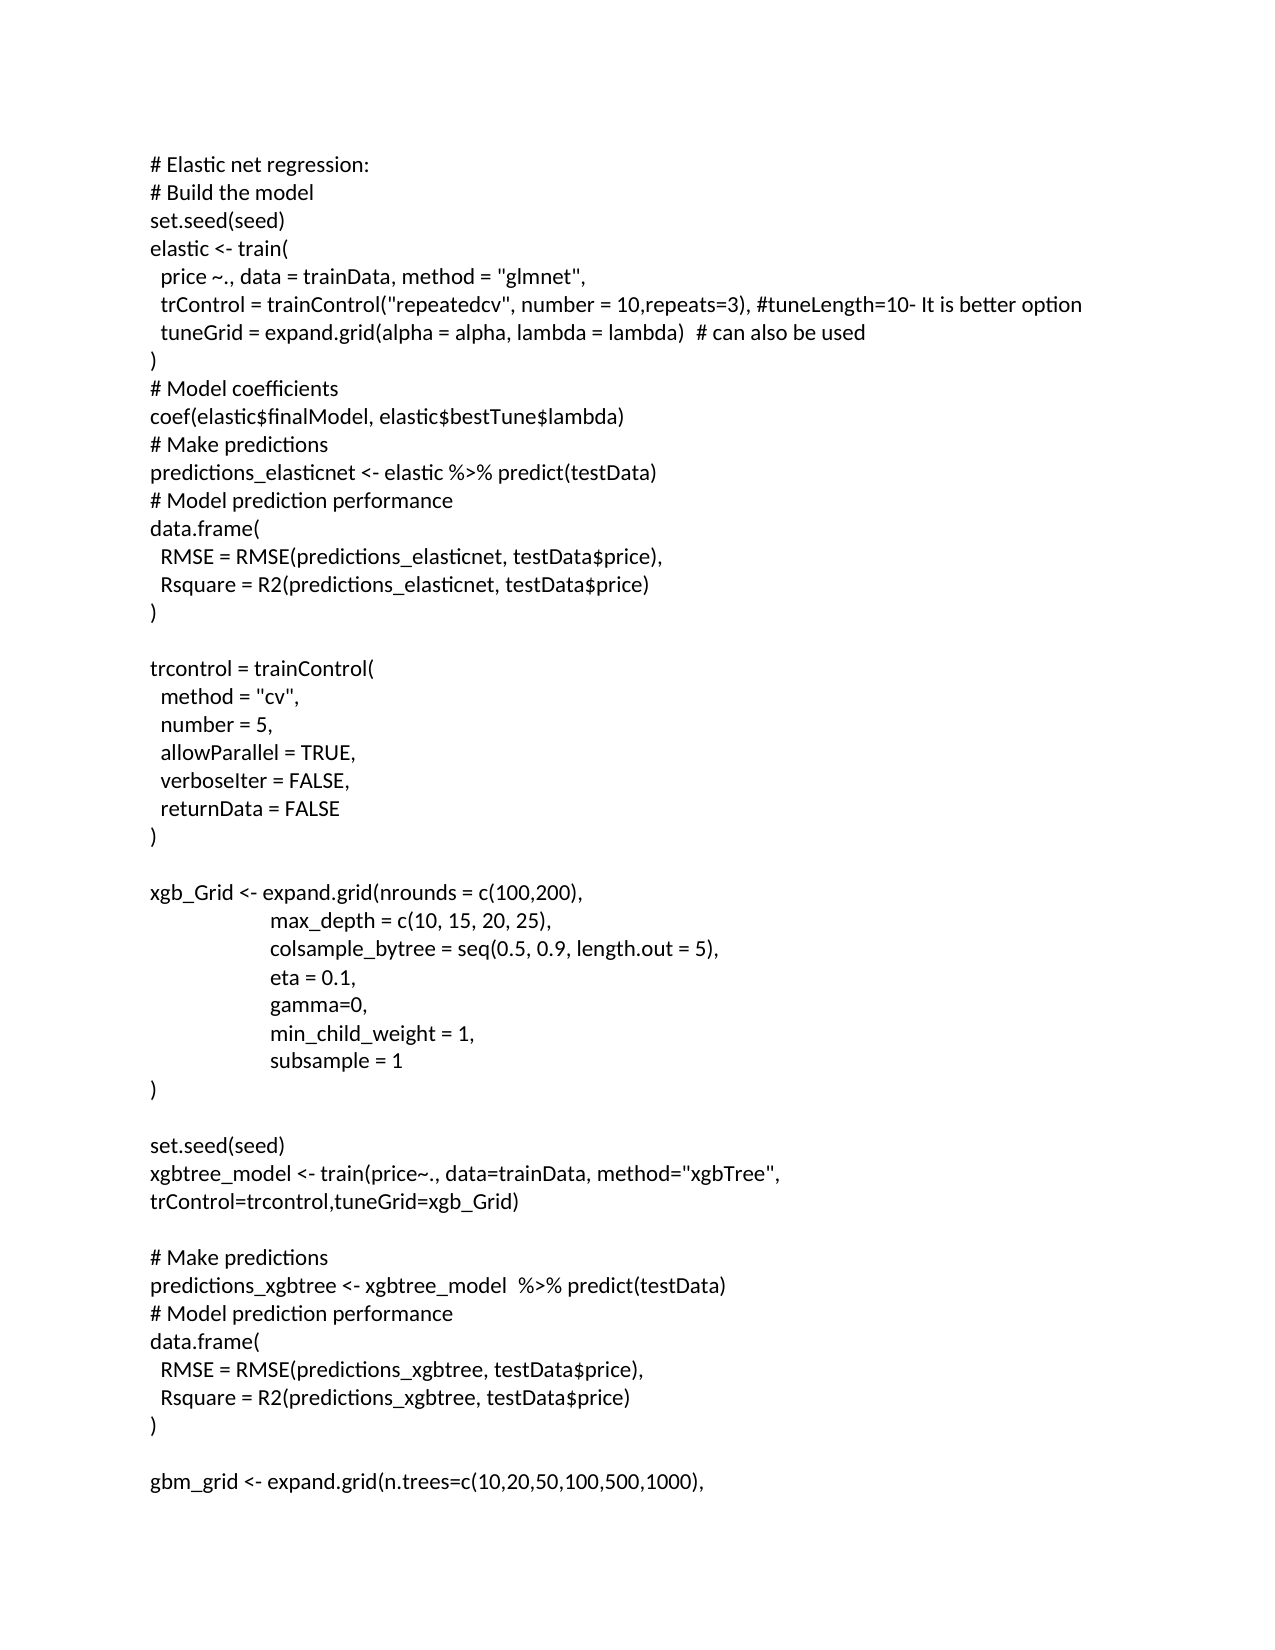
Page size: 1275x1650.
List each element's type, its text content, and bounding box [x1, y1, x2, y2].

text RMSE = RMSE(predictions_elasticnet, testData$price), [150, 542, 1125, 570]
text eta = 0.1, [150, 963, 1125, 991]
text ) [150, 822, 1125, 851]
text xgbtree_model <- train(price~., data=trainData, method="xgbTree", trControl=trcontrol,tuneGrid=xgb_Grid) [150, 1159, 1125, 1215]
text # Build the model [150, 178, 1125, 206]
text Rsquare = R2(predictions_elasticnet, testData$price) [150, 570, 1125, 598]
text # Model coefficients [150, 374, 1125, 402]
text ) [150, 1075, 1125, 1103]
text gbm_grid <- expand.grid(n.trees=c(10,20,50,100,500,1000), [150, 1467, 1125, 1495]
text Rsquare = R2(predictions_xgbtree, testData$price) [150, 1383, 1125, 1411]
text returnData = FALSE [150, 794, 1125, 822]
text elastic <- train( [150, 234, 1125, 262]
text set.seed(seed) [150, 1131, 1125, 1159]
text ) [150, 346, 1125, 374]
text set.seed(seed) [150, 206, 1125, 234]
text ) [150, 598, 1125, 626]
text coef(elastic$finalModel, elastic$bestTune$lambda) [150, 402, 1125, 430]
text # Model prediction performance [150, 1299, 1125, 1327]
text number = 5, [150, 710, 1125, 738]
text tuneGrid = expand.grid(alpha = alpha, lambda = lambda) # can also be used [150, 318, 1125, 346]
text xgb_Grid <- expand.grid(nrounds = c(100,200), [150, 878, 1125, 907]
text price ~., data = trainData, method = "glmnet", [150, 262, 1125, 290]
text subsample = 1 [150, 1047, 1125, 1075]
text # Model prediction performance [150, 486, 1125, 514]
text min_child_weight = 1, [150, 1019, 1125, 1047]
text trcontrol = trainControl( [150, 654, 1125, 682]
text ) [150, 1411, 1125, 1439]
text data.frame( [150, 514, 1125, 542]
text method = "cv", [150, 682, 1125, 710]
text verboseIter = FALSE, [150, 766, 1125, 794]
text predictions_xgbtree <- xgbtree_model %>% predict(testData) [150, 1271, 1125, 1299]
text predictions_elasticnet <- elastic %>% predict(testData) [150, 458, 1125, 486]
text colsample_bytree = seq(0.5, 0.9, length.out = 5), [150, 934, 1125, 963]
text allowParallel = TRUE, [150, 738, 1125, 766]
text max_depth = c(10, 15, 20, 25), [150, 907, 1125, 934]
text # Make predictions [150, 1243, 1125, 1271]
text RMSE = RMSE(predictions_xgbtree, testData$price), [150, 1355, 1125, 1383]
text gamma=0, [150, 991, 1125, 1019]
text trControl = trainControl("repeatedcv", number = 10,repeats=3), #tuneLength=10- It is better option [150, 290, 1125, 318]
text data.frame( [150, 1327, 1125, 1355]
text # Elastic net regression: [150, 150, 1125, 178]
text # Make predictions [150, 430, 1125, 458]
